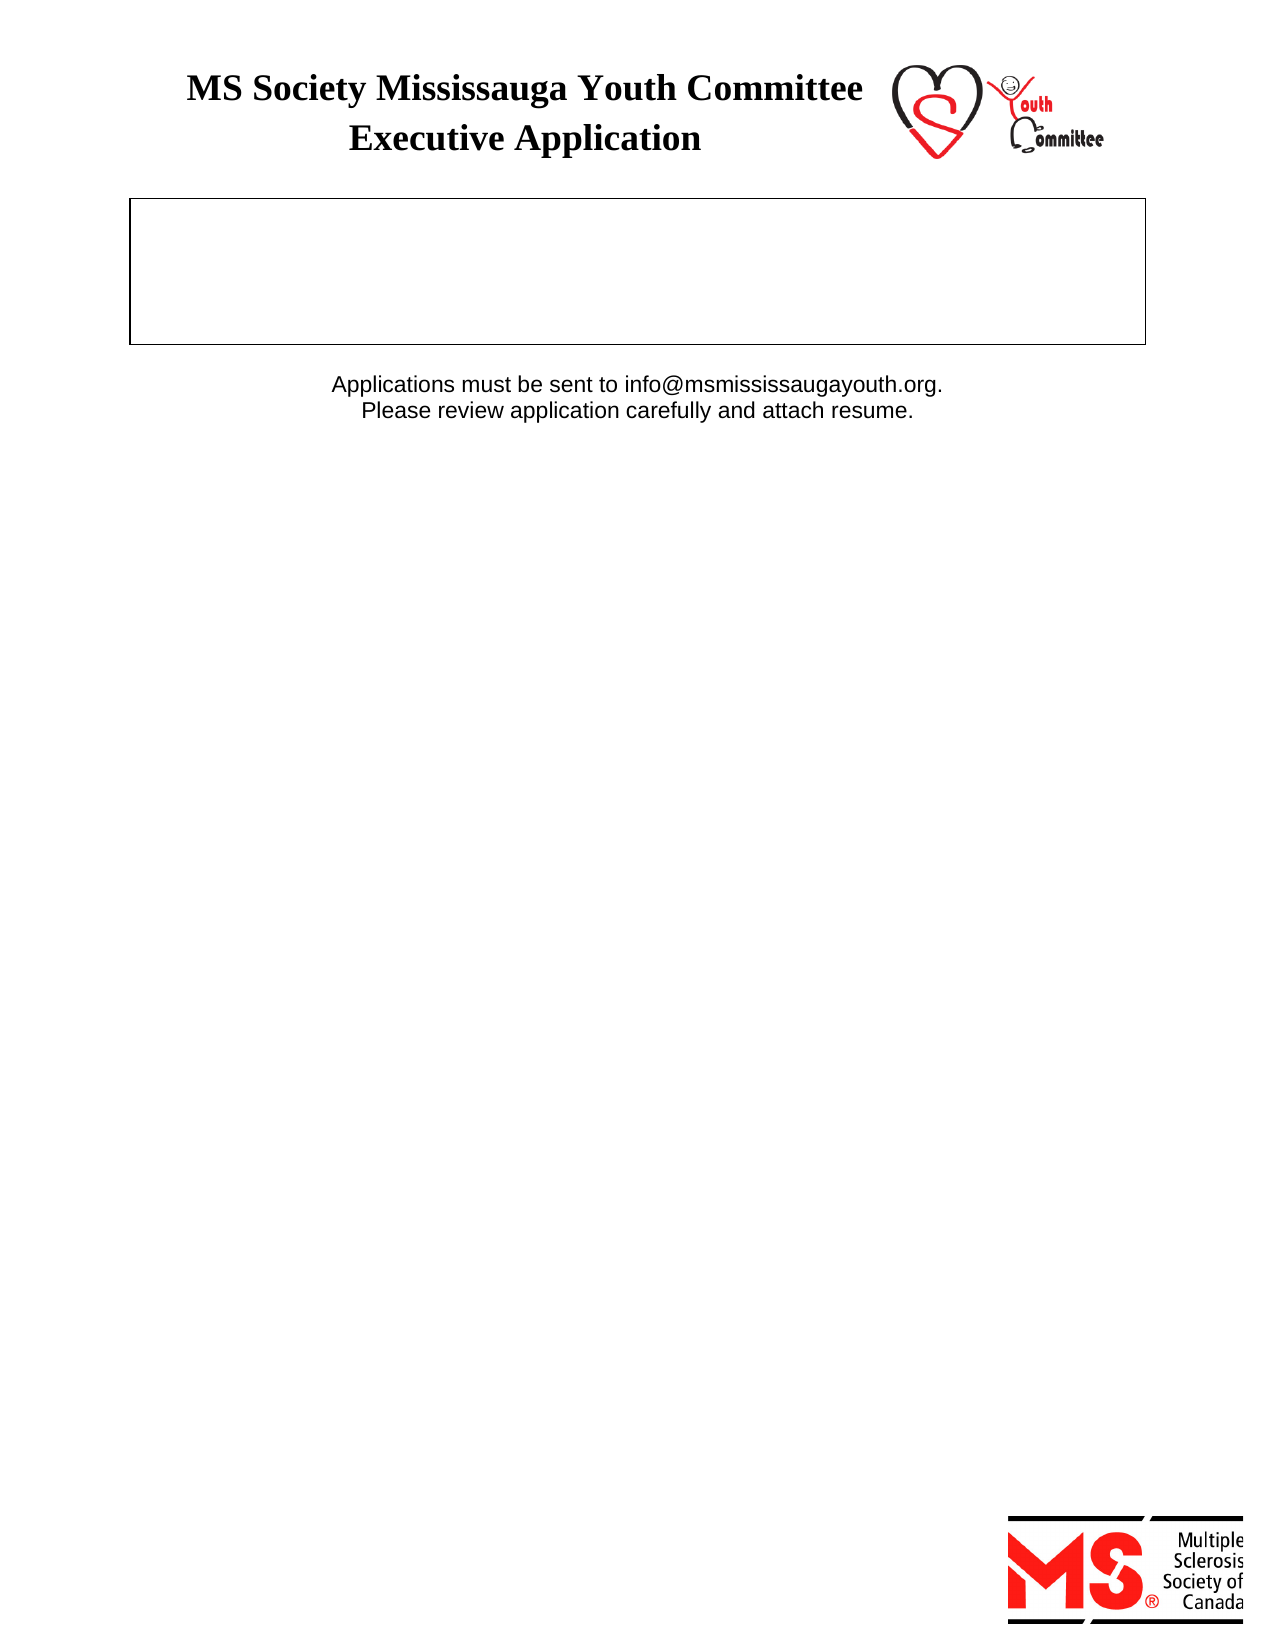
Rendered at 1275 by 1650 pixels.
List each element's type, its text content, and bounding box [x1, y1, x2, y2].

picture [890, 64, 1119, 161]
text Applications must be sent to info@msmississaugayouth.org. [150, 371, 1124, 397]
picture [1008, 1516, 1244, 1624]
text Please review application carefully and attach resume. [150, 397, 1124, 424]
table_cell [131, 199, 1145, 344]
